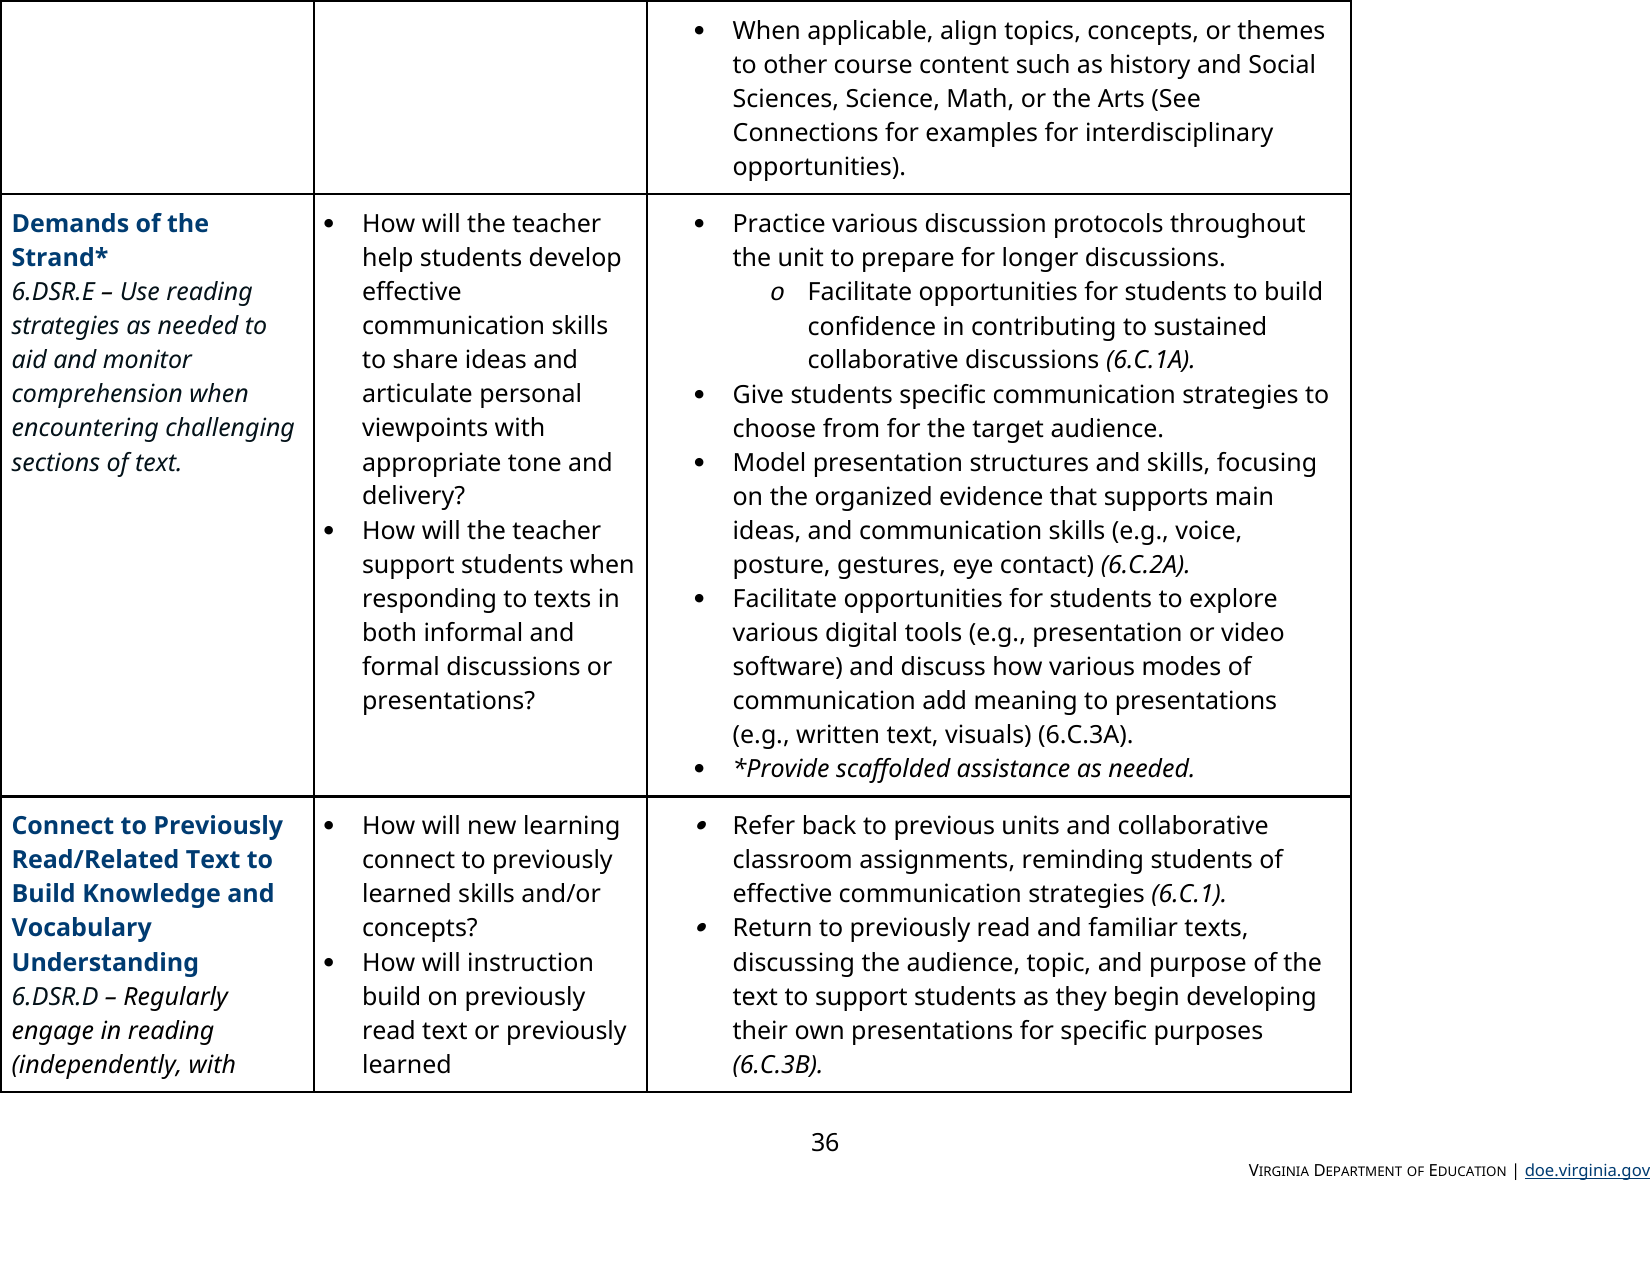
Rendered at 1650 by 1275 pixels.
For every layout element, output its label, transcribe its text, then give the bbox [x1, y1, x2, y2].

table_cell How will the teacher help students develop effective communication skills to share ideas and articulate personal viewpoints with appropriate tone and delivery? How will the teacher support students when responding to texts in both informal and formal discussions or presentations? [315, 195, 646, 795]
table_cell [2, 2, 313, 193]
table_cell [2, 798, 313, 1091]
table_cell Demands of the Strand* 6.DSR.E – Use reading strategies as needed to aid and monitor comprehension when encountering challenging sections of text. [2, 195, 313, 795]
table_cell Practice various discussion protocols throughout the unit to prepare for longer discussions. Facilitate opportunities for students to build confidence in contributing to sustained collaborative discussions (6.C.1A). Give students specific communication strategies to choose from for the target audience. Model presentation structures and skills, focusing on the organized evidence that supports main ideas, and communication skills (e.g., voice, posture, gestures, eye contact) (6.C.2A). Facilitate opportunities for students to explore various digital tools (e.g., presentation or video software) and discuss how various modes of communication add meaning to presentations (e.g., written text, visuals) (6.C.3A). *Provide scaffolded assistance as needed. [648, 195, 1350, 795]
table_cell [315, 2, 646, 193]
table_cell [315, 798, 646, 1091]
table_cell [648, 2, 1350, 193]
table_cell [648, 798, 1350, 1091]
